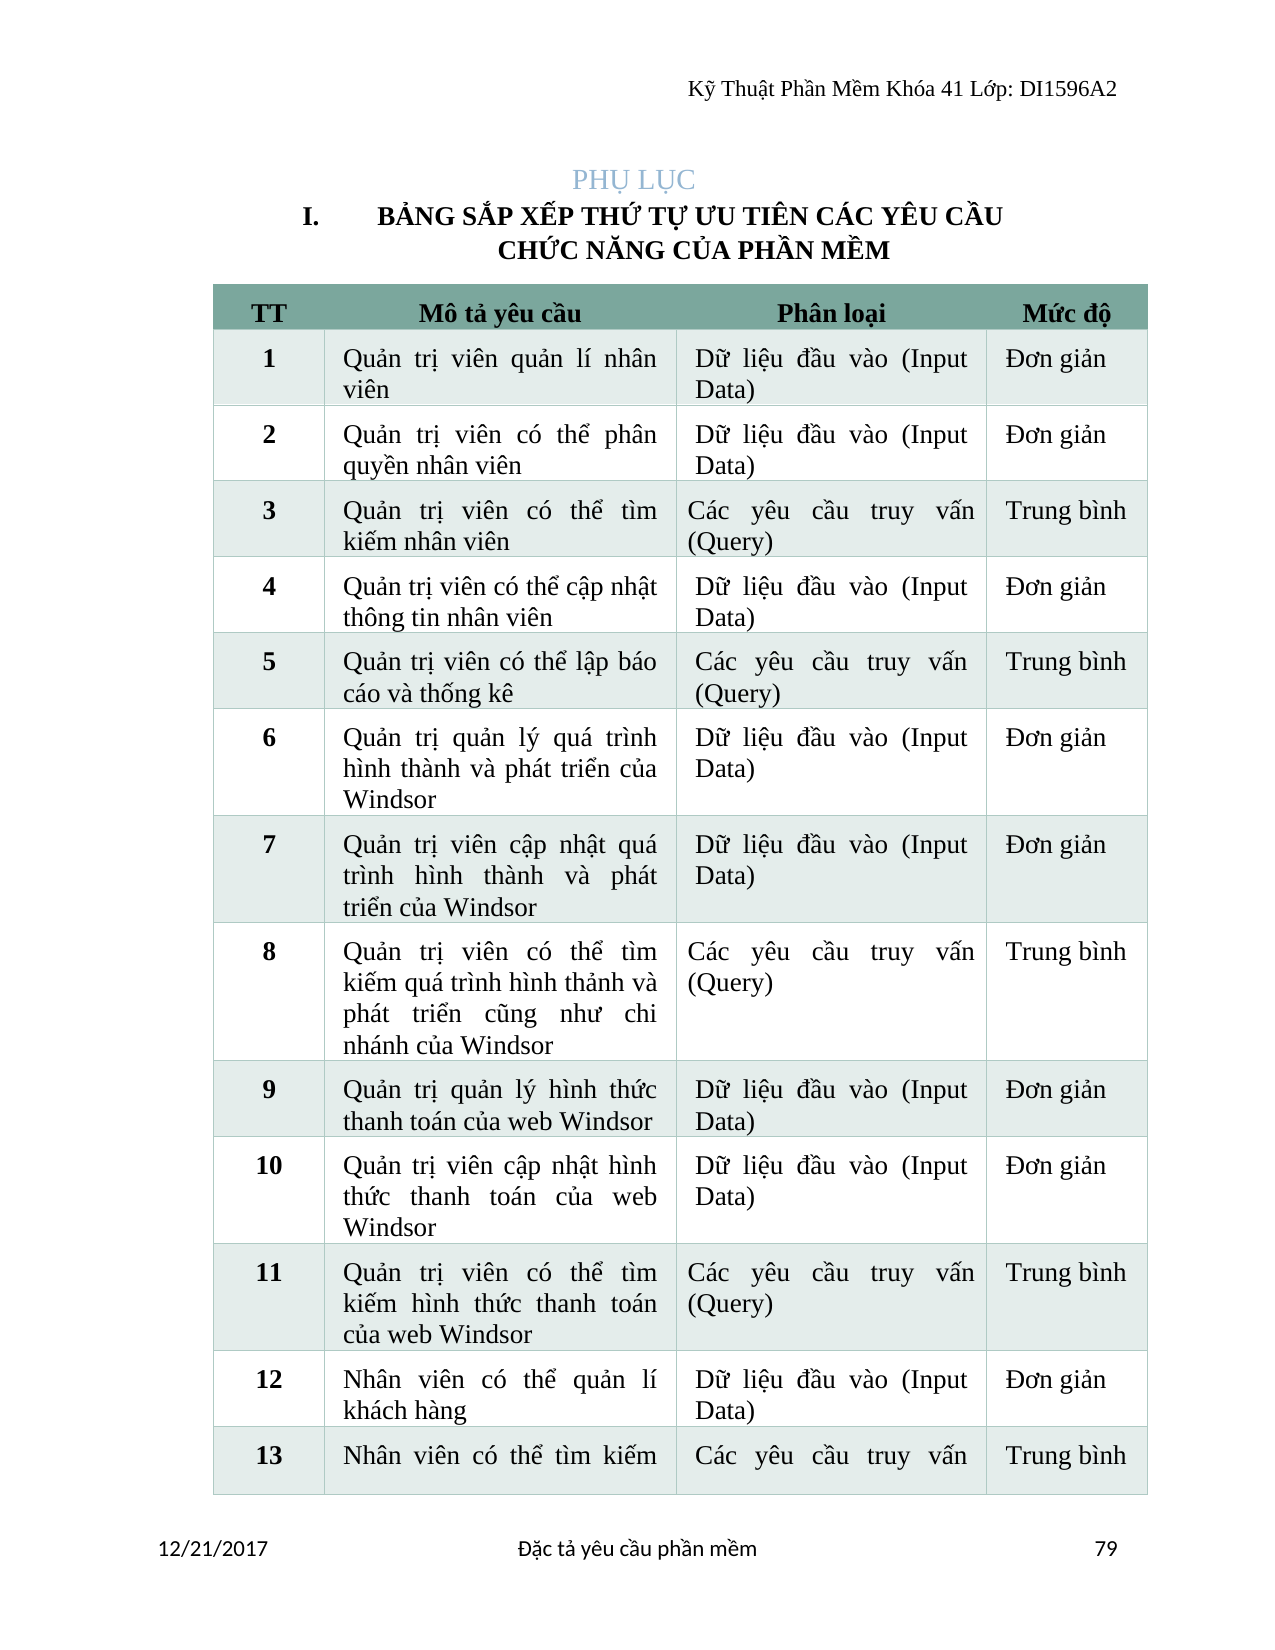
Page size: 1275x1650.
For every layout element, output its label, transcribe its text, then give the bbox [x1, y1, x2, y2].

table_cell 7 [214, 816, 324, 922]
table_cell Quản trị quản lý quá trình hình thành và phát triển của Windsor [325, 709, 676, 815]
table_cell Trung bình [987, 633, 1147, 708]
table_header Mức độ [987, 285, 1147, 329]
subtitle Phụ lục [150, 162, 1117, 196]
table_cell Quản trị viên có thể tìm kiếm nhân viên [325, 481, 676, 556]
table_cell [677, 1427, 986, 1494]
table_cell 5 [214, 633, 324, 708]
table_cell 13 [214, 1427, 324, 1494]
table_cell 1 [214, 330, 324, 404]
table_cell Đơn giản [987, 709, 1147, 815]
table_cell Quản trị viên có thể phân quyền nhân viên [325, 406, 676, 480]
table_cell Dữ liệu đầu vào (Input Data) [677, 1137, 986, 1243]
table_cell Trung bình [987, 1244, 1147, 1350]
table_cell Đơn giản [987, 816, 1147, 922]
table_cell Dữ liệu đầu vào (Input Data) [677, 557, 986, 632]
list BẢNG SẮP XẾP THỨ TỰ ƯU TIÊN CÁC YÊU CẦU CHỨC NĂNG CỦA PHẦN MỀM [187, 200, 1125, 265]
table_cell 6 [214, 709, 324, 815]
table_cell Đơn giản [987, 1061, 1147, 1136]
table_cell Các yêu cầu truy vấn (Query) [677, 923, 986, 1060]
table_cell Quản trị viên cập nhật quá trình hình thành và phát triển của Windsor [325, 816, 676, 922]
table_header Mô tả yêu cầu [325, 285, 676, 329]
table_cell Dữ liệu đầu vào (Input Data) [677, 816, 986, 922]
table_cell 2 [214, 406, 324, 480]
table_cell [325, 1427, 676, 1494]
table_cell Các yêu cầu truy vấn (Query) [677, 1244, 986, 1350]
table_cell Nhân viên có thể quản lí khách hàng [325, 1351, 676, 1426]
table_cell 3 [214, 481, 324, 556]
table_cell Trung bình [987, 923, 1147, 1060]
table_cell Quản trị viên có thể tìm kiếm quá trình hình thảnh và phát triển cũng như chi nhánh của Windsor [325, 923, 676, 1060]
table_header Phân loại [677, 285, 986, 329]
table_cell Đơn giản [987, 557, 1147, 632]
table_cell Dữ liệu đầu vào (Input Data) [677, 1061, 986, 1136]
table_cell 4 [214, 557, 324, 632]
table_cell Đơn giản [987, 330, 1147, 404]
table_cell 12 [214, 1351, 324, 1426]
table_cell Quản trị viên quản lí nhân viên [325, 330, 676, 404]
table_cell Đơn giản [987, 406, 1147, 480]
table_cell Dữ liệu đầu vào (Input Data) [677, 709, 986, 815]
table_cell Đơn giản [987, 1351, 1147, 1426]
table_cell Đơn giản [987, 1137, 1147, 1243]
table_cell Quản trị viên có thể cập nhật thông tin nhân viên [325, 557, 676, 632]
table_cell Các yêu cầu truy vấn (Query) [677, 633, 986, 708]
table_cell Trung bình [987, 481, 1147, 556]
table_cell Trung bình [987, 1427, 1147, 1494]
table_cell Quản trị quản lý hình thức thanh toán của web Windsor [325, 1061, 676, 1136]
table_cell Quản trị viên cập nhật hình thức thanh toán của web Windsor [325, 1137, 676, 1243]
table_cell Dữ liệu đầu vào (Input Data) [677, 1351, 986, 1426]
table_cell Dữ liệu đầu vào (Input Data) [677, 330, 986, 404]
table_cell Các yêu cầu truy vấn (Query) [677, 481, 986, 556]
table_cell Quản trị viên có thể lập báo cáo và thống kê [325, 633, 676, 708]
table_cell 11 [214, 1244, 324, 1350]
table_cell Quản trị viên có thể tìm kiếm hình thức thanh toán của web Windsor [325, 1244, 676, 1350]
table_cell Dữ liệu đầu vào (Input Data) [677, 406, 986, 480]
table_cell 10 [214, 1137, 324, 1243]
table_header TT [214, 285, 324, 329]
table_cell 9 [214, 1061, 324, 1136]
table_cell 8 [214, 923, 324, 1060]
